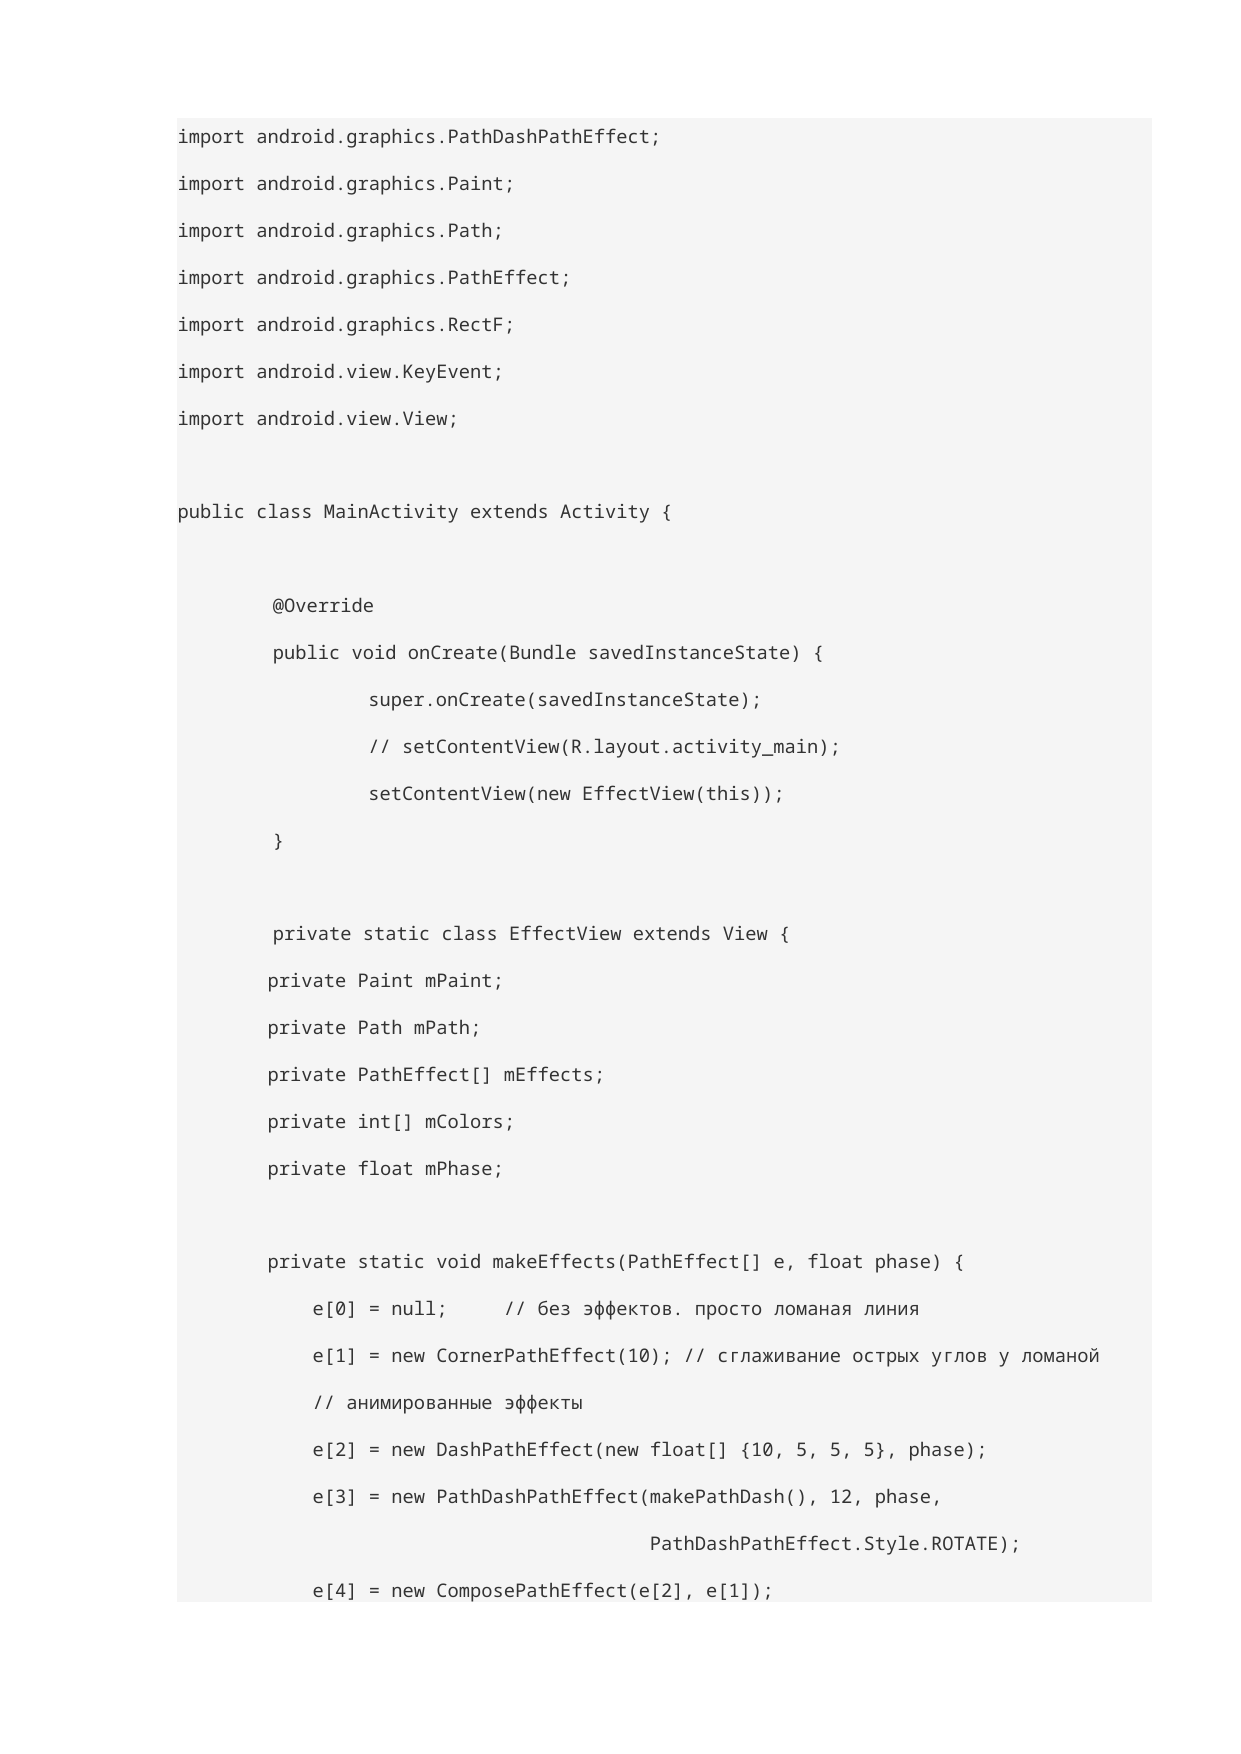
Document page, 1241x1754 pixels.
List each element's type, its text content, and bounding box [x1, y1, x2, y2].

text import android.view.KeyEvent; [177, 352, 1152, 384]
text import android.graphics.PathEffect; [177, 259, 1152, 290]
text private int[] mColors; [177, 1102, 1152, 1134]
text e[3] = new PathDashPathEffect(makePathDash(), 12, phase, [177, 1477, 1152, 1509]
text // анимированные эффекты [177, 1384, 1152, 1415]
text import android.view.View; [177, 399, 1152, 431]
text private PathEffect[] mEffects; [177, 1056, 1152, 1087]
text private float mPhase; [177, 1149, 1152, 1181]
text import android.graphics.Path; [177, 212, 1152, 243]
text import android.graphics.Paint; [177, 165, 1152, 196]
text import android.graphics.RectF; [177, 306, 1152, 337]
text super.onCreate(savedInstanceState); [177, 681, 1152, 712]
text public void onCreate(Bundle savedInstanceState) { [177, 634, 1152, 665]
text e[4] = new ComposePathEffect(e[2], e[1]); [177, 1571, 1152, 1602]
text setContentView(new EffectView(this)); [177, 774, 1152, 806]
text e[2] = new DashPathEffect(new float[] {10, 5, 5, 5}, phase); [177, 1431, 1152, 1462]
text @Override [177, 587, 1152, 618]
text public class MainActivity extends Activity { [177, 493, 1152, 524]
text e[0] = null; // без эффектов. просто ломаная линия [177, 1290, 1152, 1321]
text private Paint mPaint; [177, 962, 1152, 993]
text import android.graphics.PathDashPathEffect; [177, 118, 1152, 149]
text e[1] = new CornerPathEffect(10); // сглаживание острых углов у ломаной [177, 1337, 1152, 1368]
text private static class EffectView extends View { [177, 915, 1152, 946]
text // setContentView(R.layout.activity_main); [177, 727, 1152, 759]
text private static void makeEffects(PathEffect[] e, float phase) { [177, 1243, 1152, 1274]
text private Path mPath; [177, 1009, 1152, 1040]
text PathDashPathEffect.Style.ROTATE); [177, 1524, 1152, 1556]
text } [177, 821, 1152, 852]
